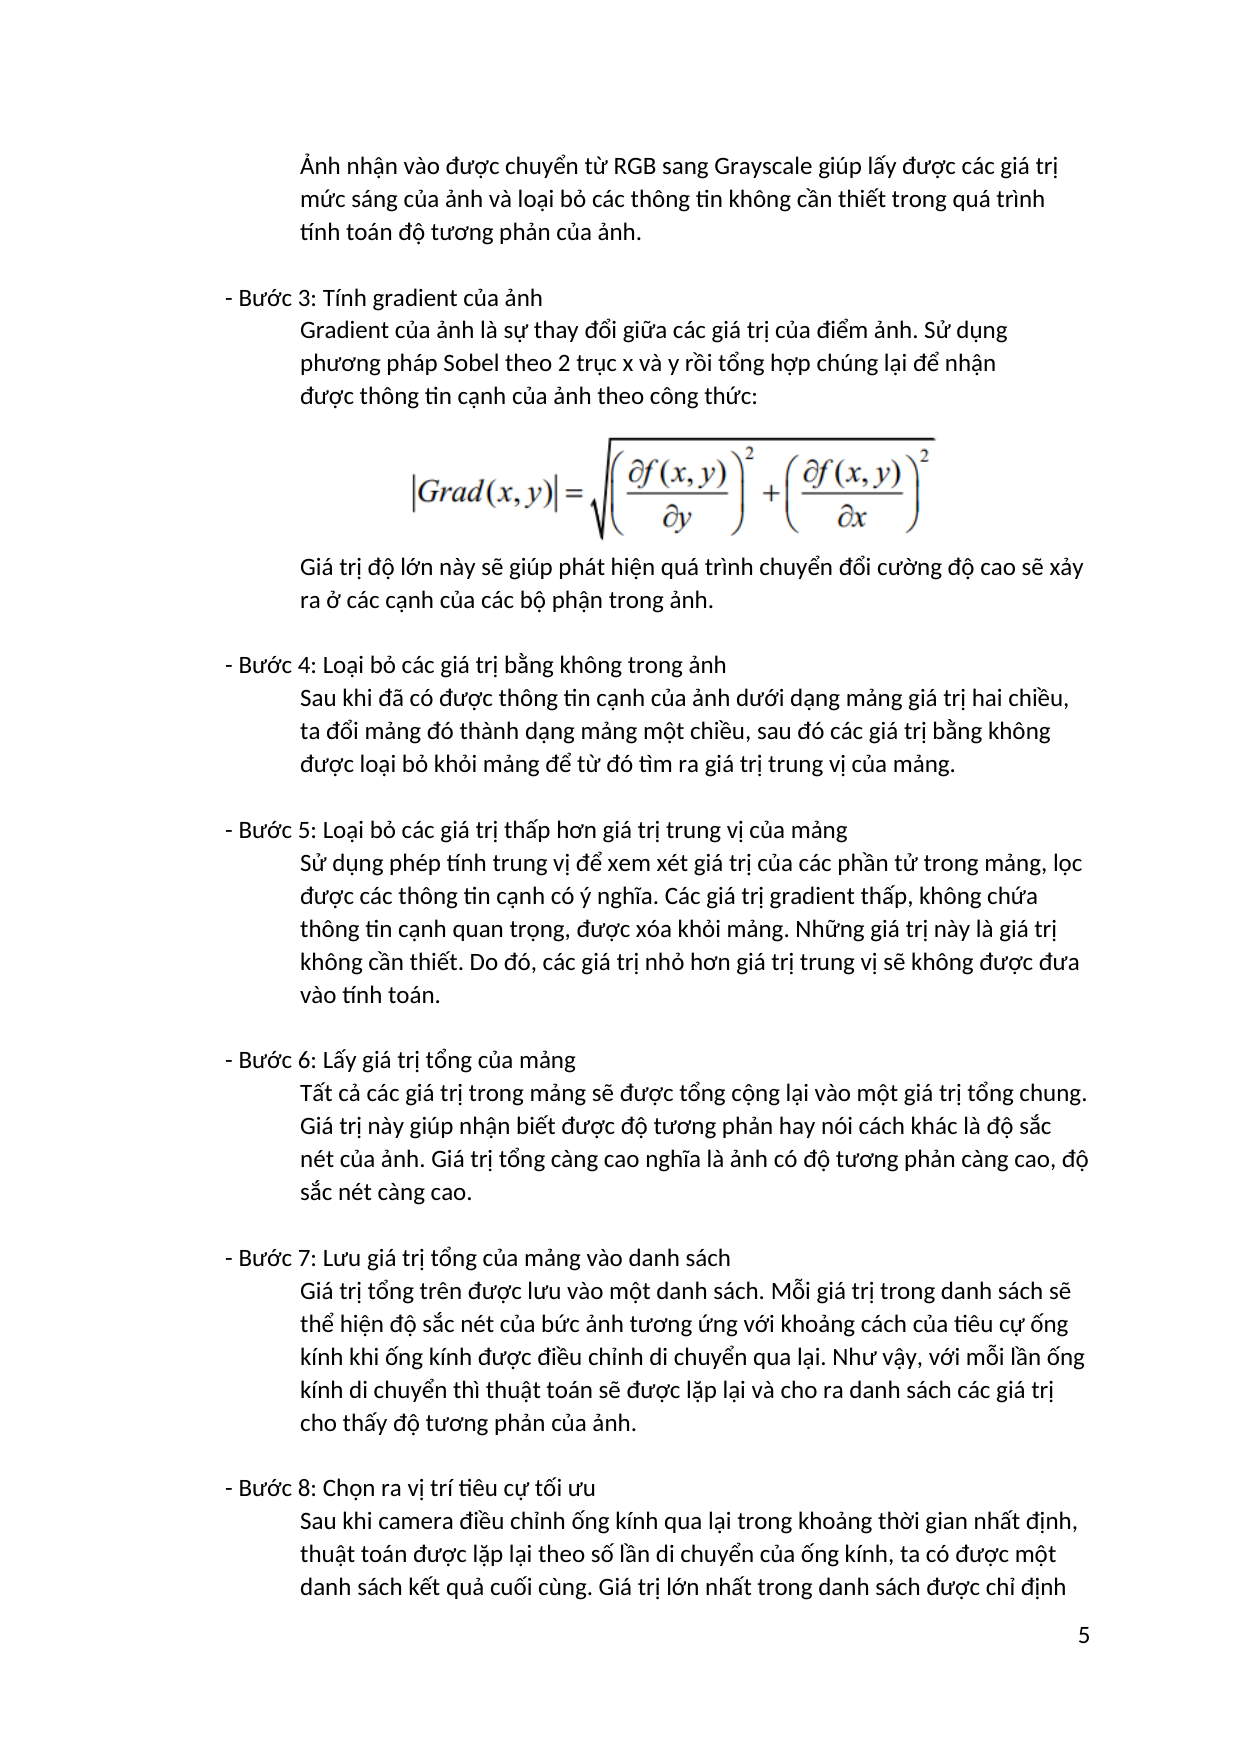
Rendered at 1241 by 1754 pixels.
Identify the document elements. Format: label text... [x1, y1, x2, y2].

list Gradient của ảnh là sự thay đổi giữa các giá trị của điểm ảnh. Sử dụng phương pháp Sobel theo 2 trục x và y rồi tổng hợp chúng lại để nhận được thông tin cạnh của ảnh theo công thức: [225, 314, 1090, 411]
list Ảnh nhận vào được chuyển từ RGB sang Grayscale giúp lấy được các giá trị mức sáng của ảnh và loại bỏ các thông tin không cần thiết trong quá trình tính toán độ tương phản của ảnh. [300, 150, 1090, 246]
picture [375, 413, 955, 549]
list Sau khi đã có được thông tin cạnh của ảnh dưới dạng mảng giá trị hai chiều, ta đổi mảng đó thành dạng mảng một chiều, sau đó các giá trị bằng không được loại bỏ khỏi mảng để từ đó tìm ra giá trị trung vị của mảng. [300, 682, 1090, 779]
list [300, 1505, 1090, 1602]
list - Bước 5: Loại bỏ các giá trị thấp hơn giá trị trung vị của mảng [225, 814, 1090, 845]
list - Bước 6: Lấy giá trị tổng của mảng [225, 1044, 1090, 1075]
list Sử dụng phép tính trung vị để xem xét giá trị của các phần tử trong mảng, lọc được các thông tin cạnh có ý nghĩa. Các giá trị gradient thấp, không chứa thông tin cạnh quan trọng, được xóa khỏi mảng. Những giá trị này là giá trị không cần thiết. Do đó, các giá trị nhỏ hơn giá trị trung vị sẽ không được đưa vào tính toán. [300, 847, 1090, 1009]
list Giá trị độ lớn này sẽ giúp phát hiện quá trình chuyển đổi cường độ cao sẽ xảy ra ở các cạnh của các bộ phận trong ảnh. [300, 551, 1090, 614]
list - Bước 4: Loại bỏ các giá trị bằng không trong ảnh [225, 649, 1090, 680]
list - Bước 8: Chọn ra vị trí tiêu cự tối ưu [225, 1472, 1090, 1503]
list Tất cả các giá trị trong mảng sẽ được tổng cộng lại vào một giá trị tổng chung. Giá trị này giúp nhận biết được độ tương phản hay nói cách khác là độ sắc nét của ảnh. Giá trị tổng càng cao nghĩa là ảnh có độ tương phản càng cao, độ sắc nét càng cao. [300, 1077, 1090, 1207]
list - Bước 3: Tính gradient của ảnh [225, 282, 1090, 312]
list - Bước 7: Lưu giá trị tổng của mảng vào danh sách [225, 1242, 1090, 1273]
list Giá trị tổng trên được lưu vào một danh sách. Mỗi giá trị trong danh sách sẽ thể hiện độ sắc nét của bức ảnh tương ứng với khoảng cách của tiêu cự ống kính khi ống kính được điều chỉnh di chuyển qua lại. Như vậy, với mỗi lần ống kính di chuyển thì thuật toán sẽ được lặp lại và cho ra danh sách các giá trị cho thấy độ tương phản của ảnh. [300, 1275, 1090, 1437]
